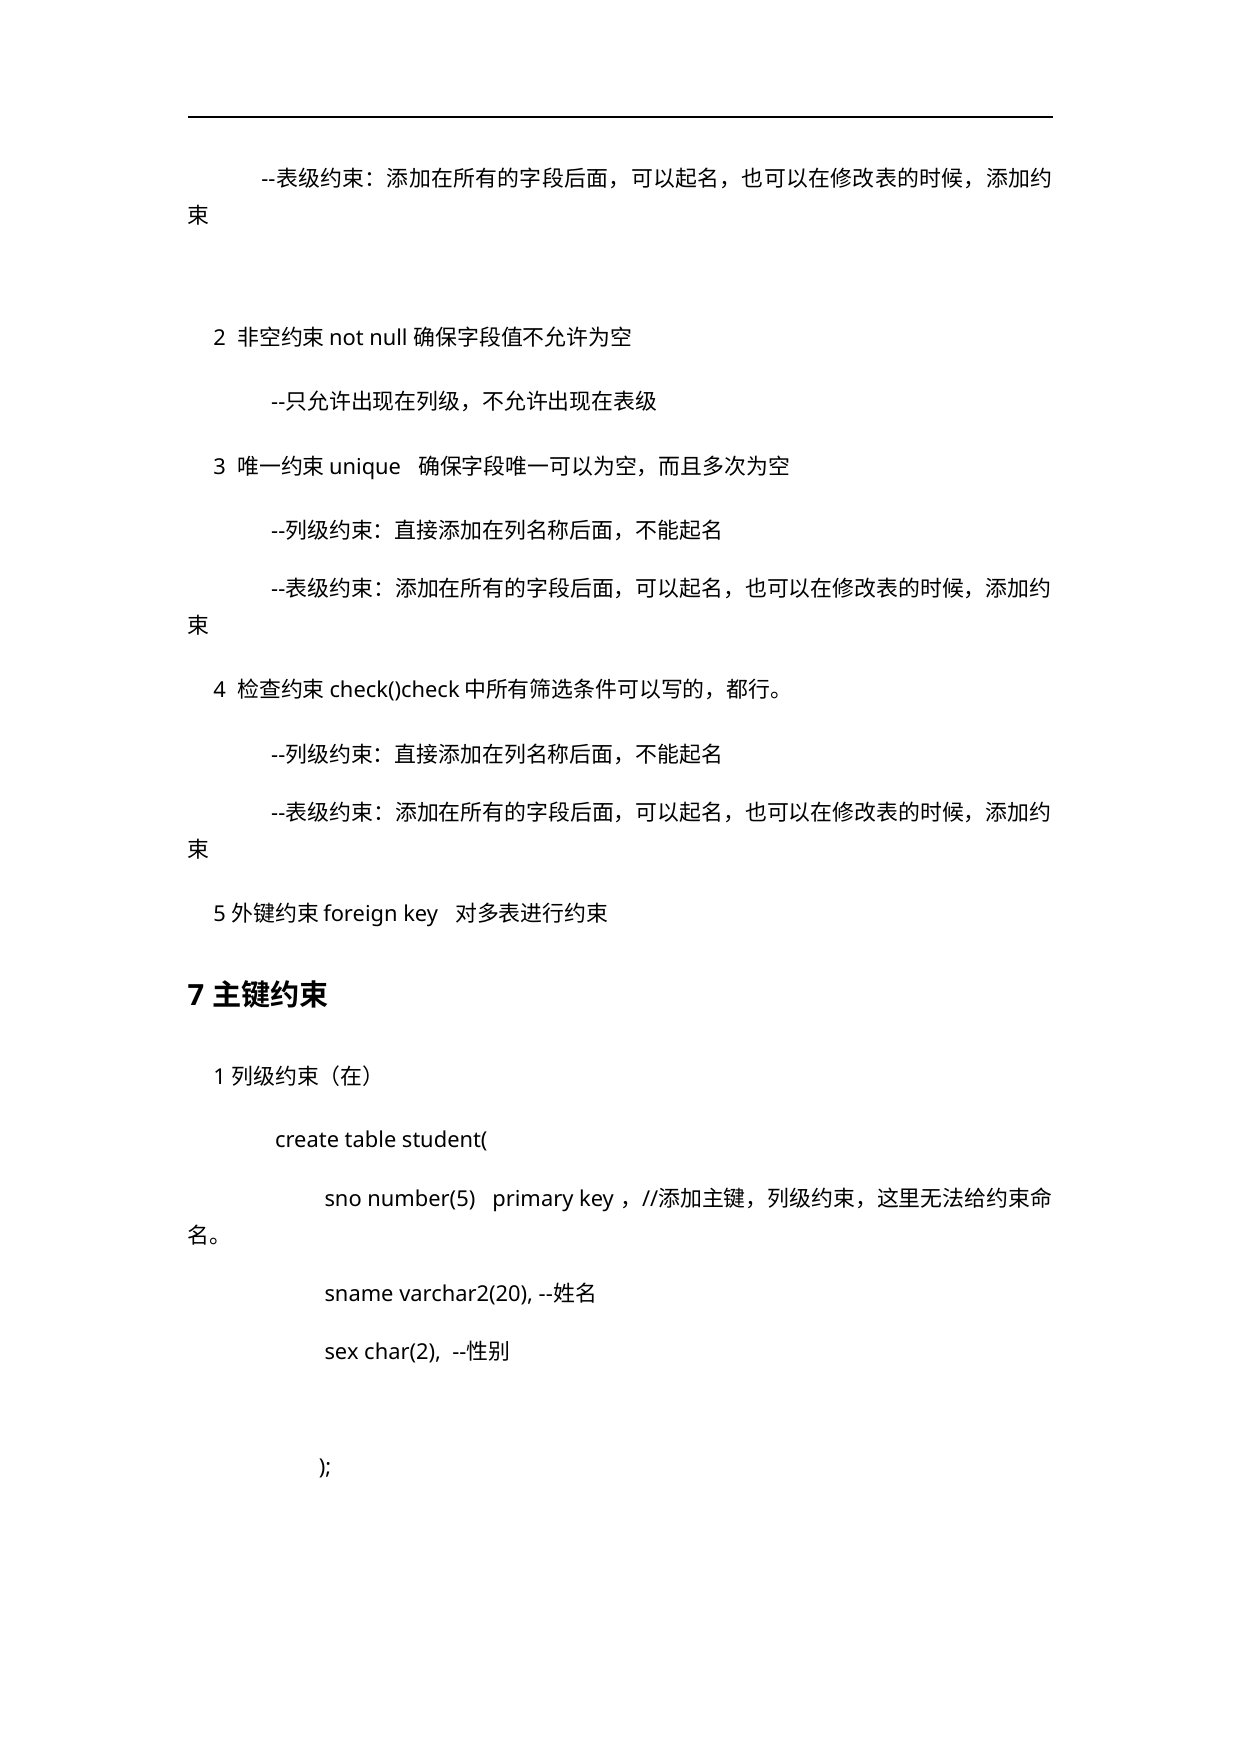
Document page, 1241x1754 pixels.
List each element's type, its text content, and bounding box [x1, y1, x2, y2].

text sname varchar2(20), --姓名 [187, 1276, 1053, 1308]
text create table student( [187, 1123, 1053, 1156]
text --列级约束：直接添加在列名称后面，不能起名 [187, 513, 1053, 545]
text sex char(2), --性别 [187, 1334, 1053, 1367]
subtitle 外键约束foreign key 对多表进行约束 [187, 896, 1053, 928]
text --只允许出现在列级，不允许出现在表级 [187, 384, 1053, 417]
text --表级约束：添加在所有的字段后面，可以起名，也可以在修改表的时候，添加约束 [187, 161, 1053, 230]
text --表级约束：添加在所有的字段后面，可以起名，也可以在修改表的时候，添加约束 [187, 794, 1053, 864]
subtitle 列级约束（在） [187, 1059, 1053, 1091]
text ); [187, 1450, 1053, 1482]
text --列级约束：直接添加在列名称后面，不能起名 [187, 736, 1053, 769]
subtitle 非空约束not null 确保字段值不允许为空 [187, 320, 1053, 352]
text sno number(5) primary key ，//添加主键，列级约束，这里无法给约束命名。 [187, 1181, 1053, 1251]
subtitle 唯一约束unique 确保字段唯一可以为空，而且多次为空 [187, 448, 1053, 481]
text --表级约束：添加在所有的字段后面，可以起名，也可以在修改表的时候，添加约束 [187, 571, 1053, 640]
subtitle 主键约束 [187, 960, 1053, 1025]
subtitle 检查约束 check()check中所有筛选条件可以写的，都行。 [187, 672, 1053, 705]
